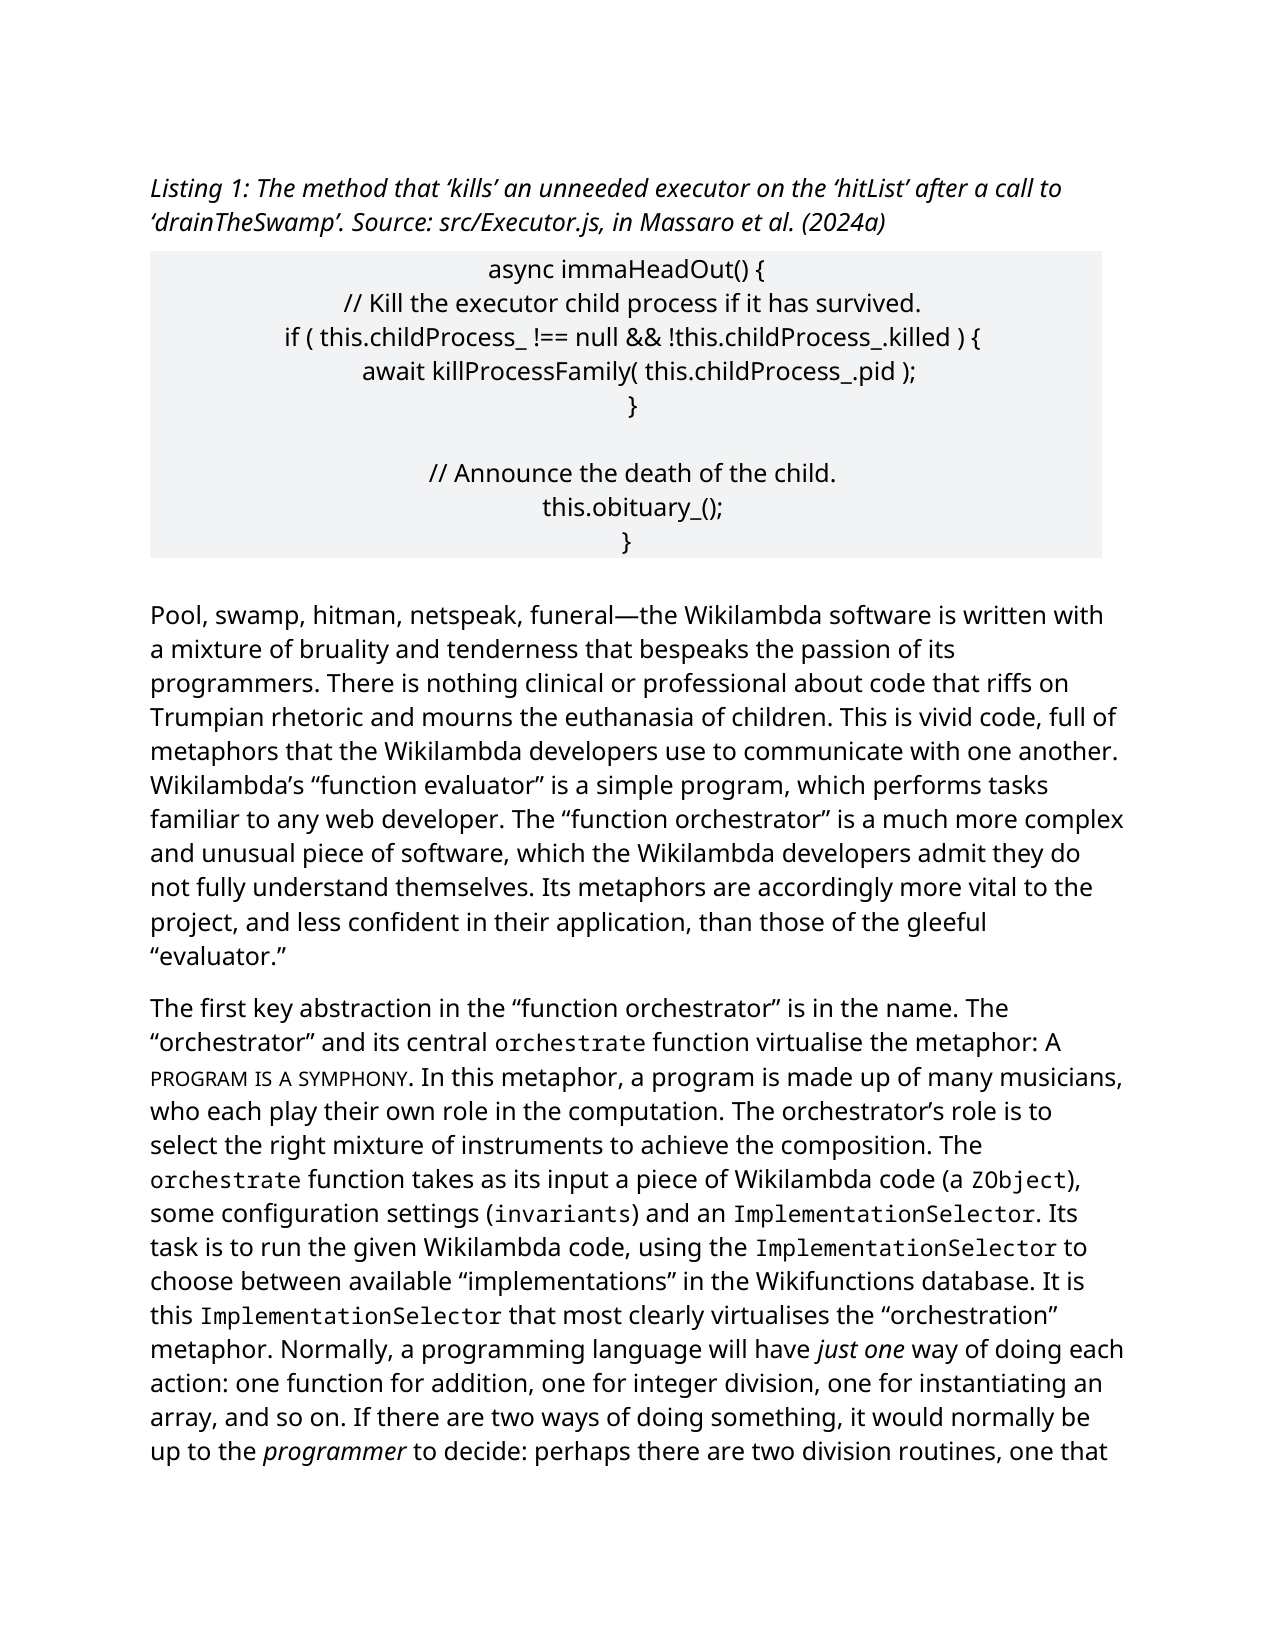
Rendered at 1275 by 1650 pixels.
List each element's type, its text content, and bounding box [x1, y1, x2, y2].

table_header Listing 1: The method that ‘kills’ an unneeded executor on the ‘hitList’ after a call to ‘drainTheSwamp’. Source: src/Executor.js, in Massaro et al. (2024a) async immaHeadOut() { // Kill the executor child process if it has survived. if ( this.childProcess_ !== null && !this.childProcess_.killed ) { await killProcessFamily( this.childProcess_.pid ); } // Announce the death of the child. this.obituary_(); } [139, 150, 1114, 579]
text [150, 991, 1125, 1468]
text Pool, swamp, hitman, netspeak, funeral—the Wikilambda software is written with a mixture of bruality and tenderness that bespeaks the passion of its programmers. There is nothing clinical or professional about code that riffs on Trumpian rhetoric and mourns the euthanasia of children. This is vivid code, full of metaphors that the Wikilambda developers use to communicate with one another. Wikilambda’s “function evaluator” is a simple program, which performs tasks familiar to any web developer. The “function orchestrator” is a much more complex and unusual piece of software, which the Wikilambda developers admit they do not fully understand themselves. Its metaphors are accordingly more vital to the project, and less confident in their application, than those of the gleeful “evaluator.” [150, 598, 1125, 972]
